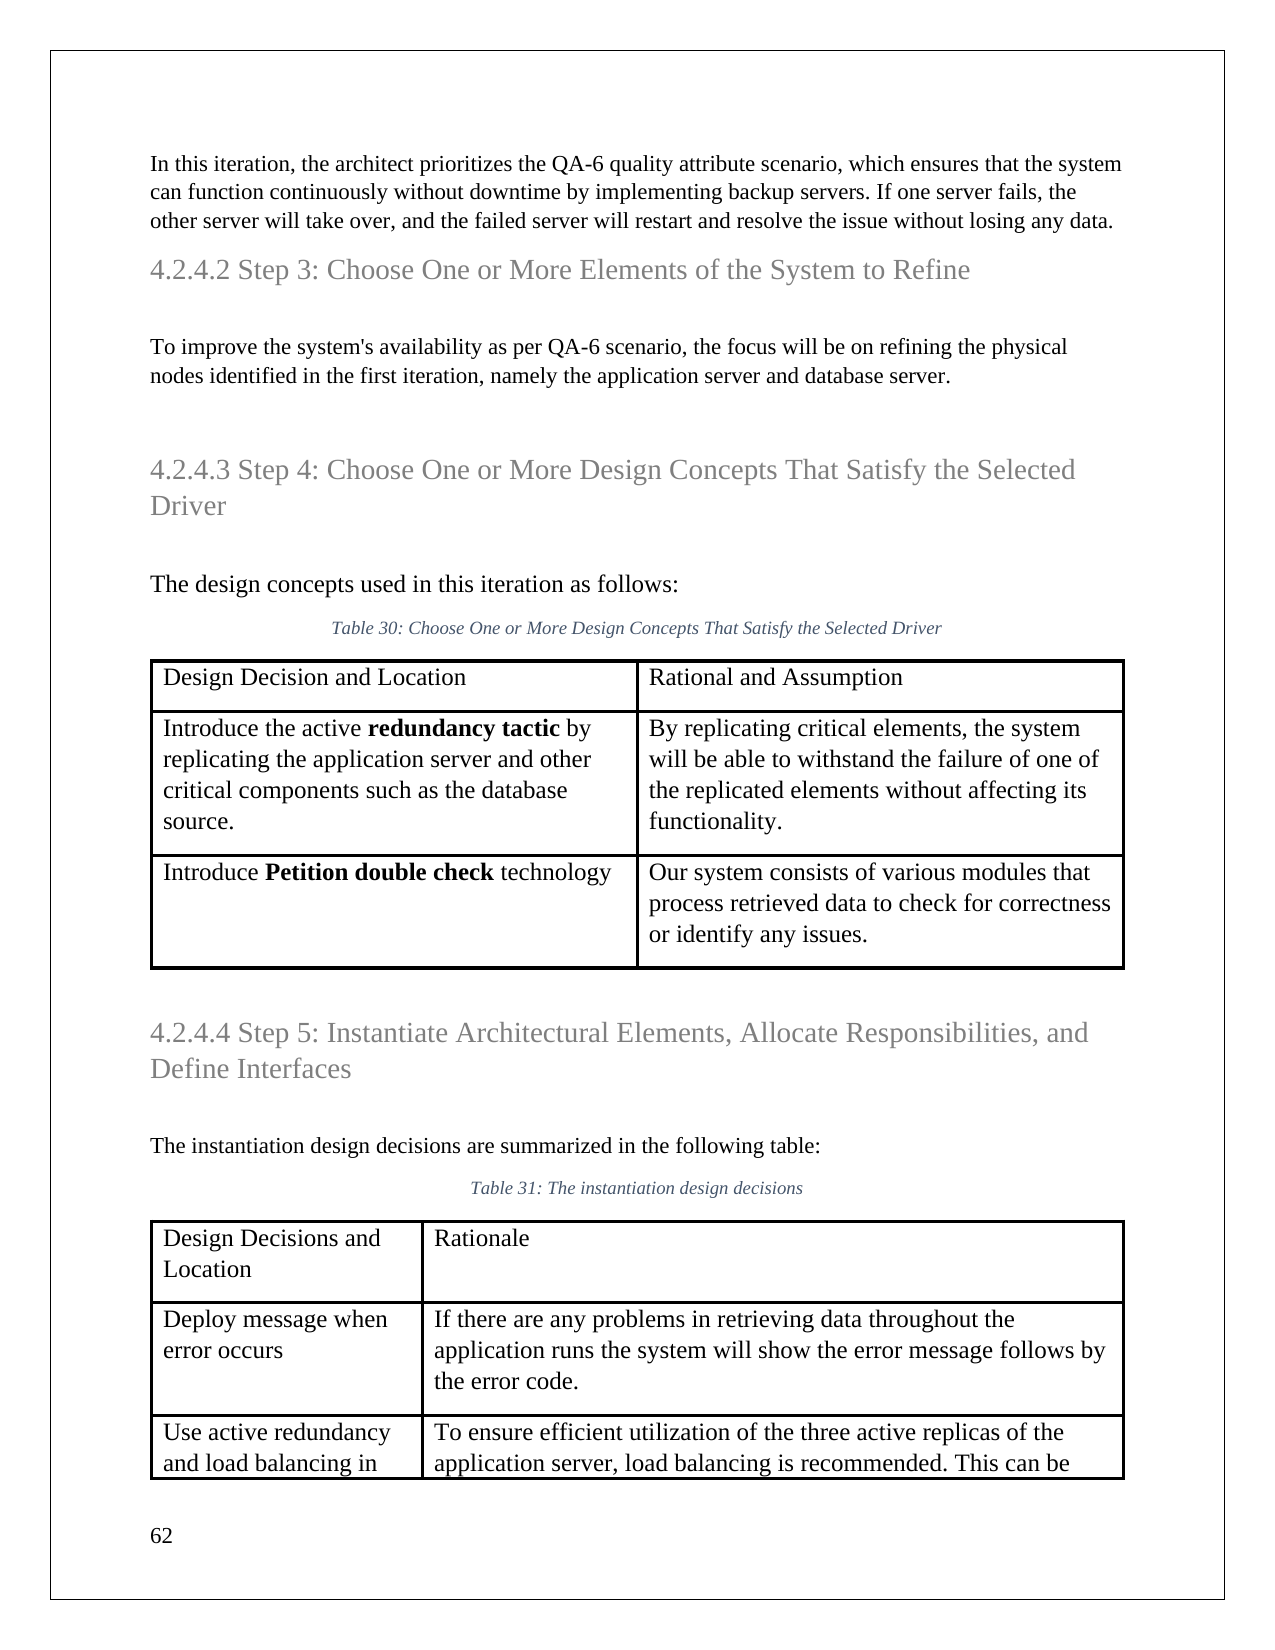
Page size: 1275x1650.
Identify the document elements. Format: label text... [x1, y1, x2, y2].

table_header Rationale [424, 1223, 1122, 1301]
table_header Design Decision and Location [153, 663, 636, 710]
table_cell Deploy message when error occurs [153, 1304, 421, 1414]
text The design concepts used in this iteration as follows: [150, 569, 1125, 598]
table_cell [153, 1417, 421, 1477]
subtitle 4.2.4.3 Step 4: Choose One or More Design Concepts That Satisfy the Selected Driver [150, 452, 1125, 522]
text To improve the system's availability as per QA-6 scenario, the focus will be on refining the physical nodes identified in the first iteration, namely the application server and database server. [150, 333, 1125, 388]
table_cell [424, 1417, 1122, 1477]
text The instantiation design decisions are summarized in the following table: [150, 1132, 1125, 1158]
table_cell Introduce the active redundancy tactic by replicating the application server and other critical components such as the database source. [153, 713, 636, 854]
table_cell Our system consists of various modules that process retrieved data to check for correctness or identify any issues. [639, 857, 1122, 966]
text In this iteration, the architect prioritizes the QA-6 quality attribute scenario, which ensures that the system can function continuously without downtime by implementing backup servers. If one server fails, the other server will take over, and the failed server will restart and resolve the issue without losing any data. [150, 150, 1125, 233]
table_cell By replicating critical elements, the system will be able to withstand the failure of one of the replicated elements without affecting its functionality. [639, 713, 1122, 854]
table_header Design Decisions and Location [153, 1223, 421, 1301]
subtitle 4.2.4.2 Step 3: Choose One or More Elements of the System to Refine [150, 252, 1125, 286]
subtitle 4.2.4.4 Step 5: Instantiate Architectural Elements, Allocate Responsibilities, and Define Interfaces [150, 1015, 1125, 1084]
table_cell If there are any problems in retrieving data throughout the application runs the system will show the error message follows by the error code. [424, 1304, 1122, 1414]
table_cell Introduce Petition double check technology [153, 857, 636, 966]
table_header Rational and Assumption [639, 663, 1122, 710]
